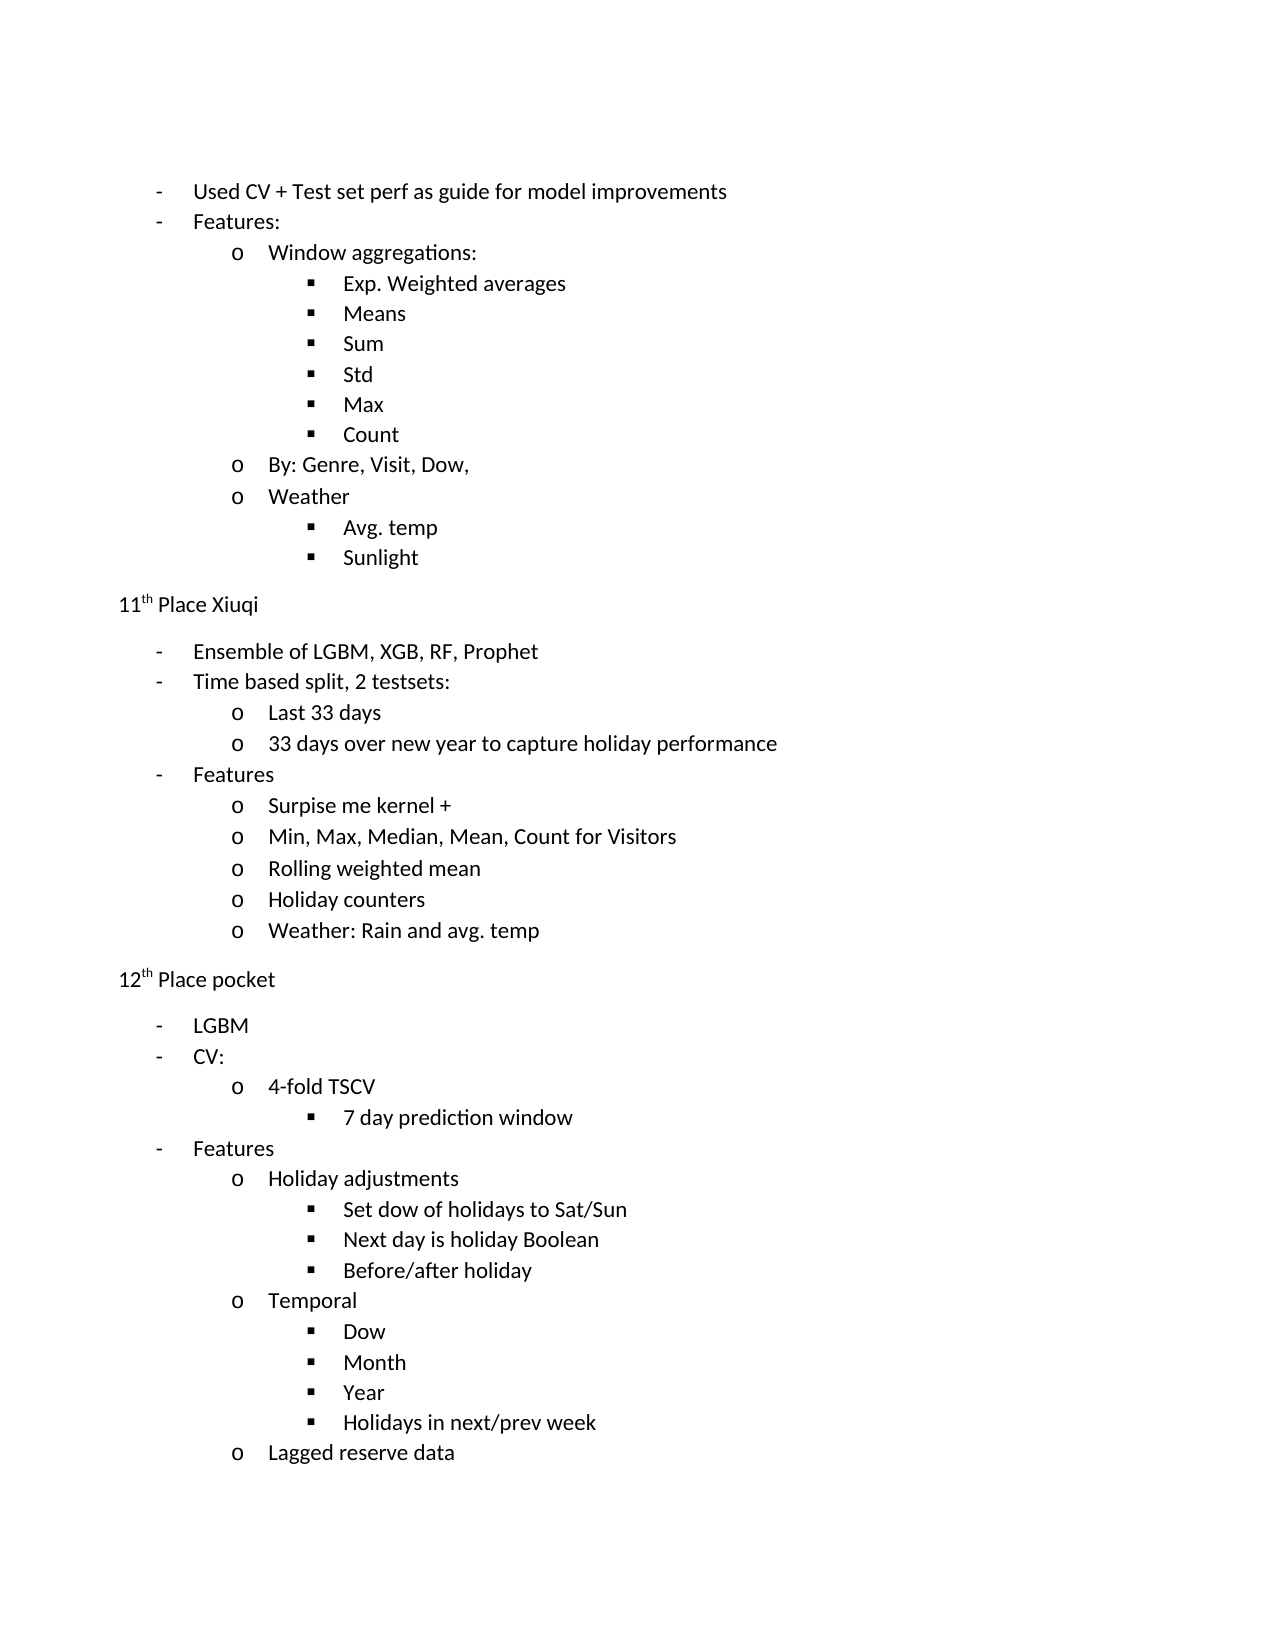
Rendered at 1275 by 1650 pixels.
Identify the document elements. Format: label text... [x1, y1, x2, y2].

list Features [156, 1134, 1157, 1162]
list Weather [231, 482, 1157, 511]
list Holiday counters [231, 885, 1157, 914]
list Holidays in next/prev week [306, 1408, 1157, 1436]
list Set dow of holidays to Sat/Sun [306, 1195, 1157, 1223]
list Min, Max, Median, Mean, Count for Visitors [231, 822, 1157, 851]
text 11th Place Xiuqi [118, 590, 1157, 618]
list Temporal [231, 1286, 1157, 1315]
list Time based split, 2 testsets: [156, 667, 1157, 695]
list Count [306, 420, 1157, 448]
list Lagged reserve data [231, 1438, 1157, 1467]
list Used CV + Test set perf as guide for model improvements [156, 177, 1157, 205]
list Std [306, 360, 1157, 388]
list CV: [156, 1042, 1157, 1070]
text 12th Place pocket [118, 965, 1157, 993]
list Exp. Weighted averages [306, 269, 1157, 297]
list Before/after holiday [306, 1256, 1157, 1284]
list Rolling weighted mean [231, 854, 1157, 883]
list LGBM [156, 1012, 1157, 1039]
list 7 day prediction window [306, 1103, 1157, 1131]
list Max [306, 390, 1157, 418]
list Avg. temp [306, 513, 1157, 541]
list Surpise me kernel + [231, 791, 1157, 820]
list Holiday adjustments [231, 1164, 1157, 1193]
list Weather: Rain and avg. temp [231, 917, 1157, 946]
list Window aggregations: [231, 238, 1157, 267]
list By: Genre, Visit, Dow, [231, 450, 1157, 479]
list Sunlight [306, 543, 1157, 571]
list Ensemble of LGBM, XGB, RF, Prophet [156, 637, 1157, 665]
list 4-fold TSCV [231, 1072, 1157, 1101]
list Features: [156, 207, 1157, 235]
list 33 days over new year to capture holiday performance [231, 729, 1157, 758]
list Next day is holiday Boolean [306, 1226, 1157, 1253]
list Dow [306, 1317, 1157, 1345]
list Sum [306, 329, 1157, 357]
list Means [306, 299, 1157, 327]
list Last 33 days [231, 698, 1157, 727]
list Year [306, 1378, 1157, 1406]
list Features [156, 761, 1157, 788]
list Month [306, 1348, 1157, 1376]
